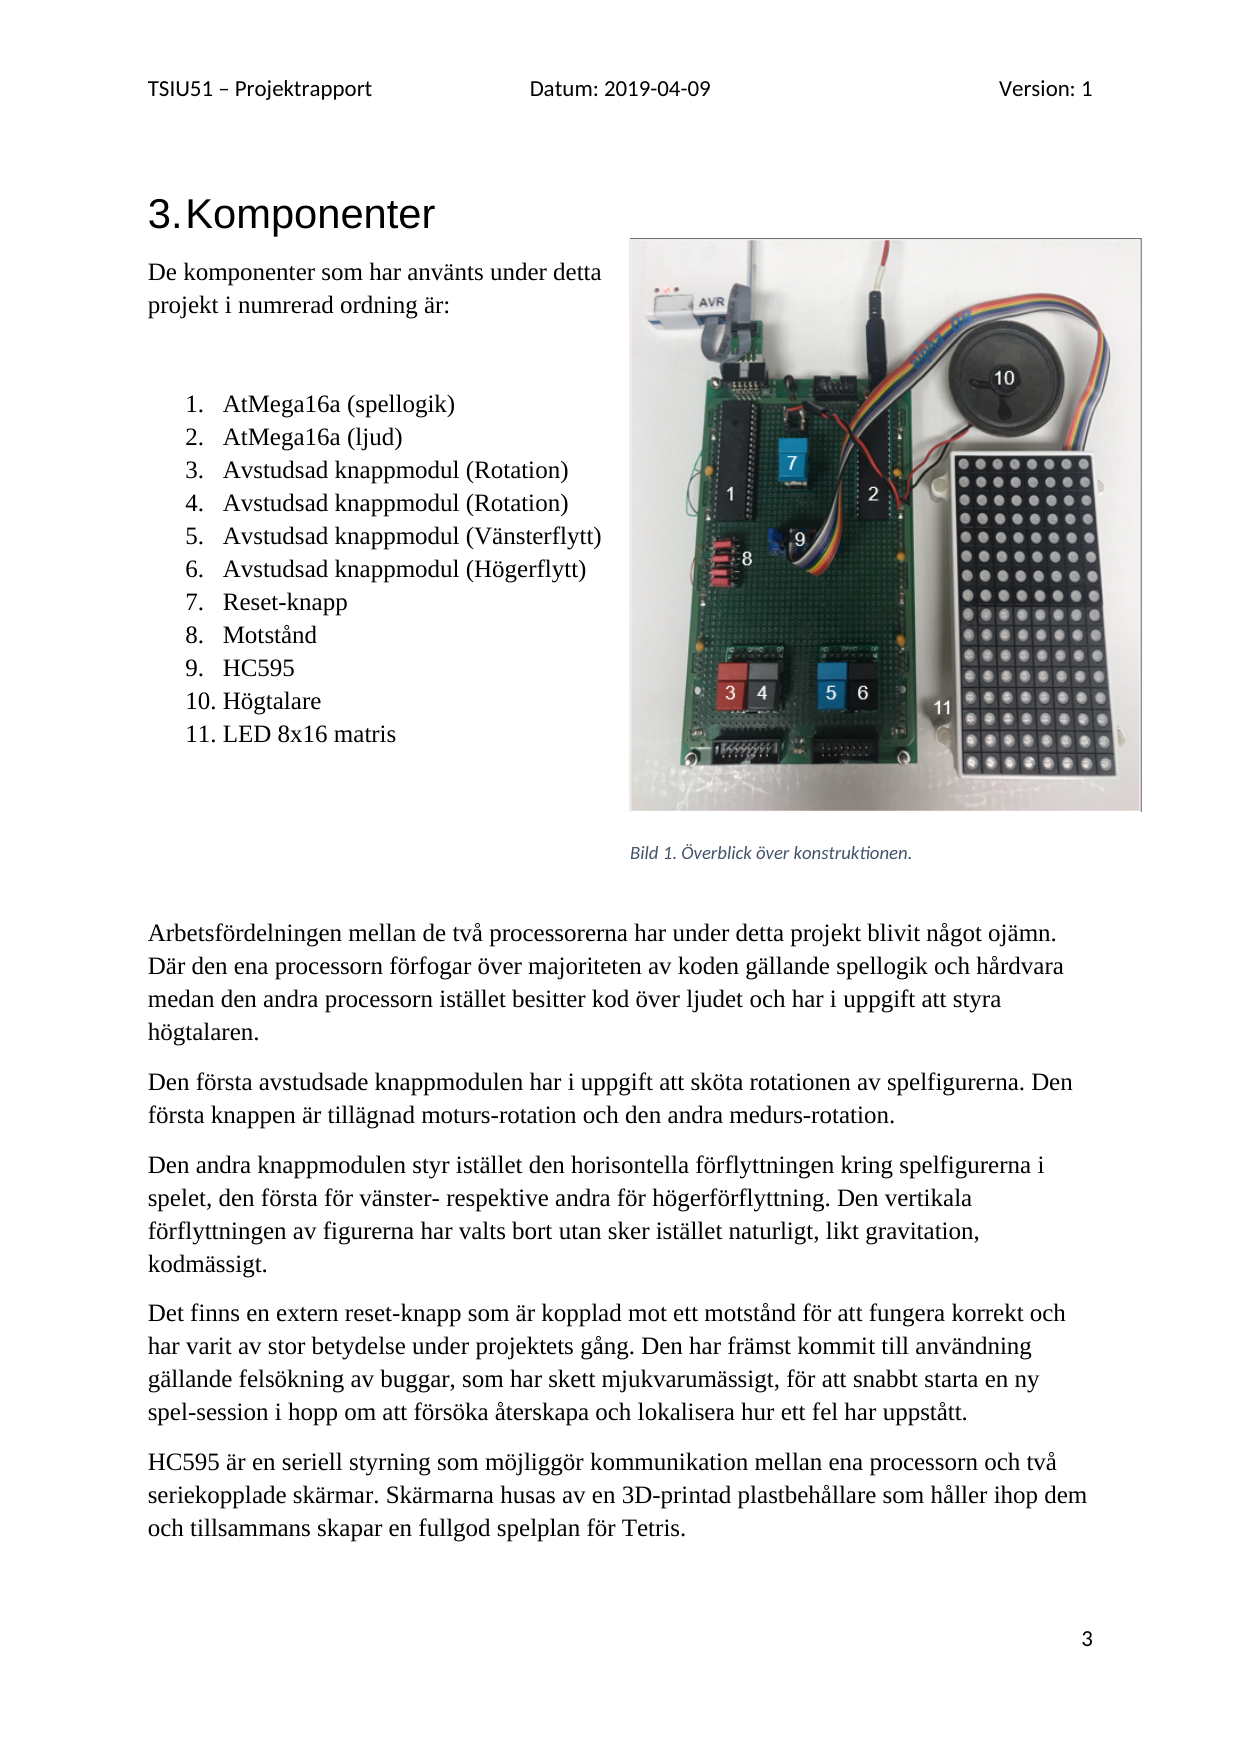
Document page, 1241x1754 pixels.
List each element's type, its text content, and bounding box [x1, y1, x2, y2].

list HC595 [185, 653, 629, 682]
text Den andra knappmodulen styr istället den horisontella förflyttningen kring spelfigurerna i spelet, den första för vänster- respektive andra för högerförflyttning. Den vertikala förflyttningen av figurerna har valts bort utan sker istället naturligt, likt gravitation, kodmässigt. [148, 1150, 1093, 1277]
text Arbetsfördelningen mellan de två processorerna har under detta projekt blivit något ojämn. Där den ena processorn förfogar över majoriteten av koden gällande spellogik och hårdvara medan den andra processorn istället besitter kod över ljudet och har i uppgift att styra högtalaren. [148, 918, 1093, 1046]
list Högtalare [185, 686, 629, 715]
list AtMega16a (spellogik) [185, 389, 629, 418]
picture [629, 238, 1143, 812]
list Avstudsad knappmodul (Rotation) [185, 455, 629, 484]
text Det finns en extern reset-knapp som är kopplad mot ett motstånd för att fungera korrekt och har varit av stor betydelse under projektets gång. Den har främst kommit till användning gällande felsökning av buggar, som har skett mjukvarumässigt, för att snabbt starta en ny spel-session i hopp om att försöka återskapa och lokalisera hur ett fel har uppstått. [148, 1298, 1093, 1426]
list Avstudsad knappmodul (Högerflytt) [185, 554, 629, 583]
list LED 8x16 matris [185, 719, 629, 748]
list Reset-knapp [185, 587, 629, 616]
text Den första avstudsade knappmodulen har i uppgift att sköta rotationen av spelfigurerna. Den första knappen är tillägnad moturs-rotation och den andra medurs-rotation. [148, 1067, 1093, 1129]
list AtMega16a (ljud) [185, 422, 629, 451]
list Motstånd [185, 620, 629, 649]
subtitle Komponenter [148, 189, 1093, 237]
text De komponenter som har använts under detta projekt i numrerad ordning är: [148, 257, 629, 319]
list Avstudsad knappmodul (Vänsterflytt) [185, 521, 629, 550]
list Avstudsad knappmodul (Rotation) [185, 488, 629, 517]
text HC595 är en seriell styrning som möjliggör kommunikation mellan ena processorn och två seriekopplade skärmar. Skärmarna husas av en 3D-printad plastbehållare som håller ihop dem och tillsammans skapar en fullgod spelplan för Tetris. [148, 1447, 1093, 1542]
